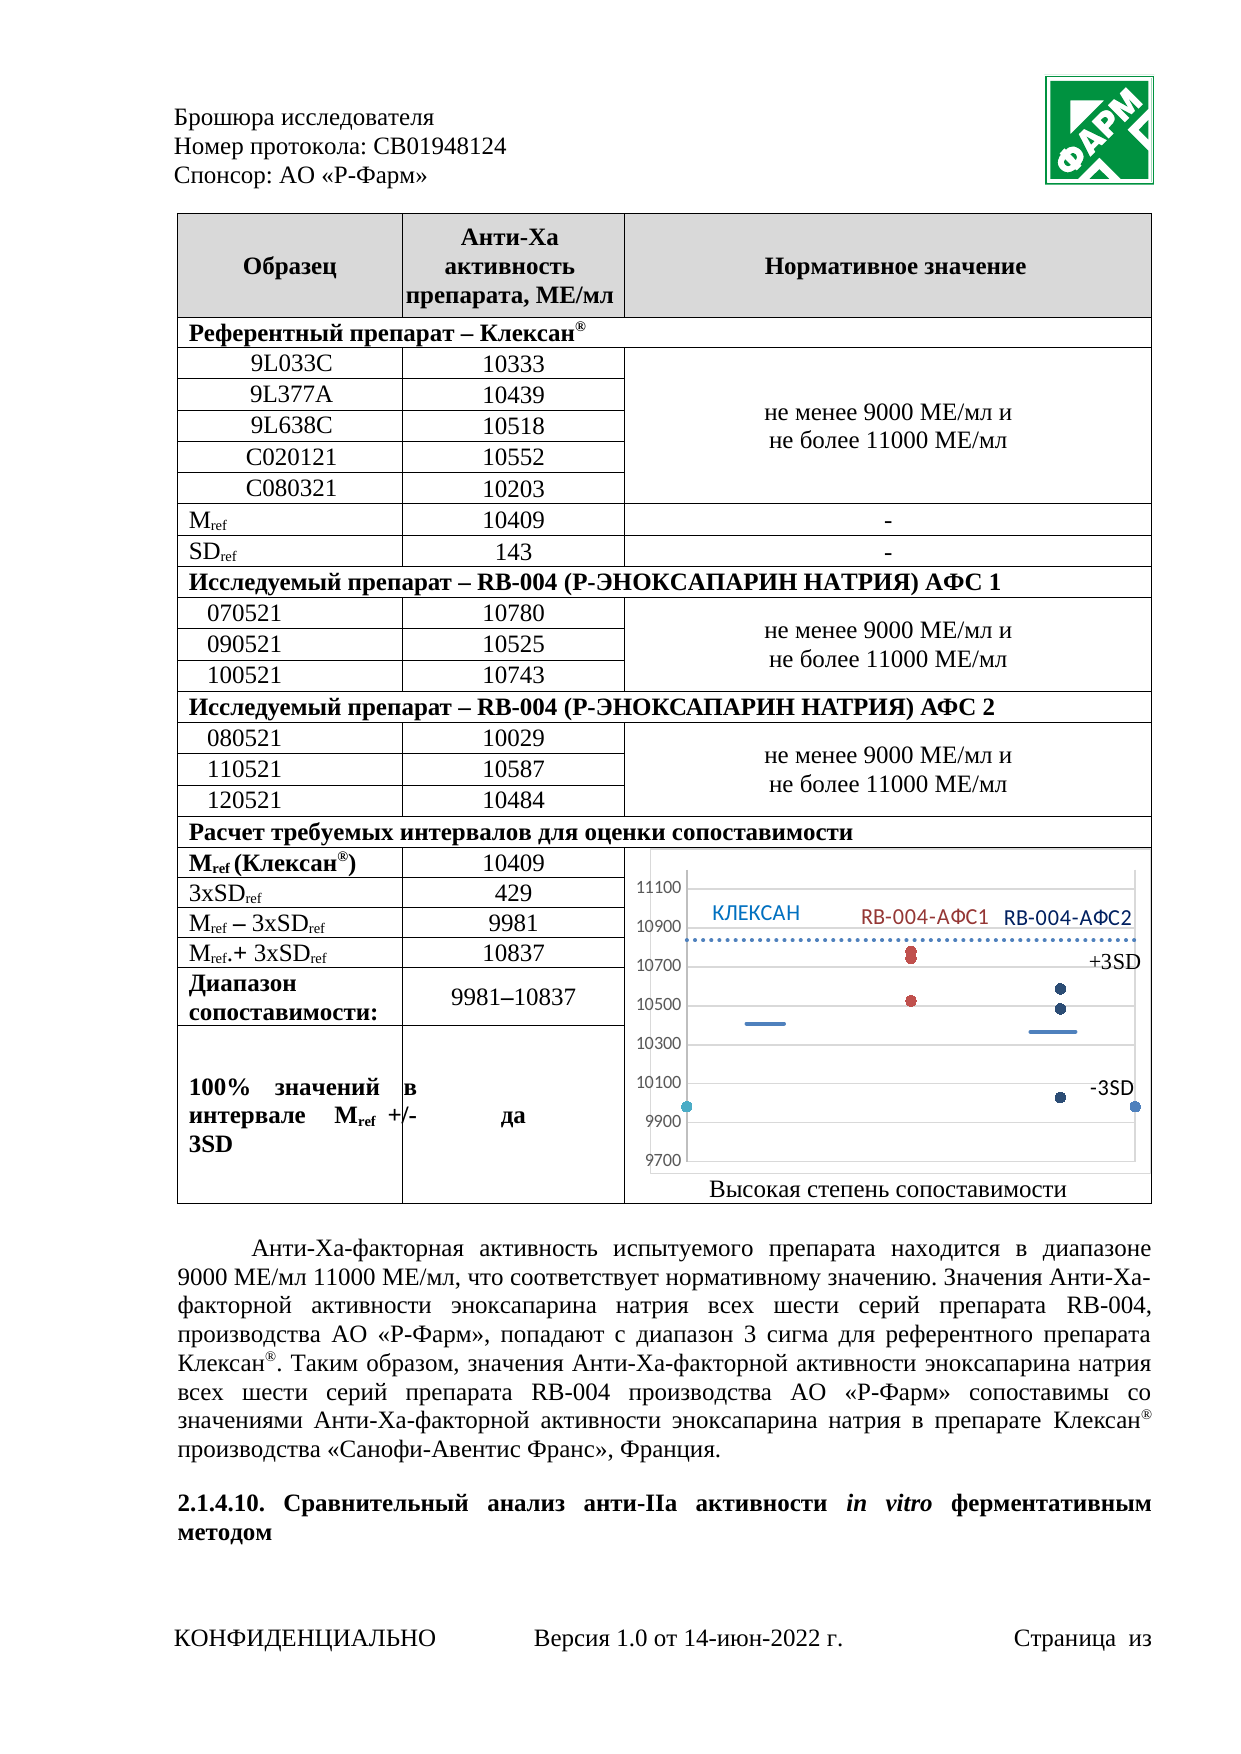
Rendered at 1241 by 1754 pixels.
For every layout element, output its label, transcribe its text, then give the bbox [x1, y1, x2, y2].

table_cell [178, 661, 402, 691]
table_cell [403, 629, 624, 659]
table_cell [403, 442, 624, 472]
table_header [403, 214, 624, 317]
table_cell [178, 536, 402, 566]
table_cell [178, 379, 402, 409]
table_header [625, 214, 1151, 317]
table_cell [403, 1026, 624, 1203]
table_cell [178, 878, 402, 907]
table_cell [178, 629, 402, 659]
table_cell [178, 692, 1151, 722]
text Анти-Ха-факторная активность испытуемого препарата находится в диапазоне 9000 МЕ/мл 11000 МЕ/мл, что соответствует нормативному значению. Значения Анти-Xа-факторной активности эноксапарина натрия всех шести серий препарата RB-004, производства АО «Р-Фарм», попадают с диапазон 3 сигма для референтного препарата Клексан®. Таким образом, значения Анти-Xа-факторной активности эноксапарина натрия всех шести серий препарата RB-004 производства АО «Р-Фарм» сопоставимы со значениями Анти-Xа-факторной активности эноксапарина натрия в препарате Клексан® производства «Санофи-Авентис Франс», Франция. [177, 1233, 1152, 1463]
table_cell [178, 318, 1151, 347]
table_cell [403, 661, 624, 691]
text 2.1.4.10. Сравнительный анализ анти-IIа активности in vitro ферментативным методом [177, 1488, 1152, 1546]
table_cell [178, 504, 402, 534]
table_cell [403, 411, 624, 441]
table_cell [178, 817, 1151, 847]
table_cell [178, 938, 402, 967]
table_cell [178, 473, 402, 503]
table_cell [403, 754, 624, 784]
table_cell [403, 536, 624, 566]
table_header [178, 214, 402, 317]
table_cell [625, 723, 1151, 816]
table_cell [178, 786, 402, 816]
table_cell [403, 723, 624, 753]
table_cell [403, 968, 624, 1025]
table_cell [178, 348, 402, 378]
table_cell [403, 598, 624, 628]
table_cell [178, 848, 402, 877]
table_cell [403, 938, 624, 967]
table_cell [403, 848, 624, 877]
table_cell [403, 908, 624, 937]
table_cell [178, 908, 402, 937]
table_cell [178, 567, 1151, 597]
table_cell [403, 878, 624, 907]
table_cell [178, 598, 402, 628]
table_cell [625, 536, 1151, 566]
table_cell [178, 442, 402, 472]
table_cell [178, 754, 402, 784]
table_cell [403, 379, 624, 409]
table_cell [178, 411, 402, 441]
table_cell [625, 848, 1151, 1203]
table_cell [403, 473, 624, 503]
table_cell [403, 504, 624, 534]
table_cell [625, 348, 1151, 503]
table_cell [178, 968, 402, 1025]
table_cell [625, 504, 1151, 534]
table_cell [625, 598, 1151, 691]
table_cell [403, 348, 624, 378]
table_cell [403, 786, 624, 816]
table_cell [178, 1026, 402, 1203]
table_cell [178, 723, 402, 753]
